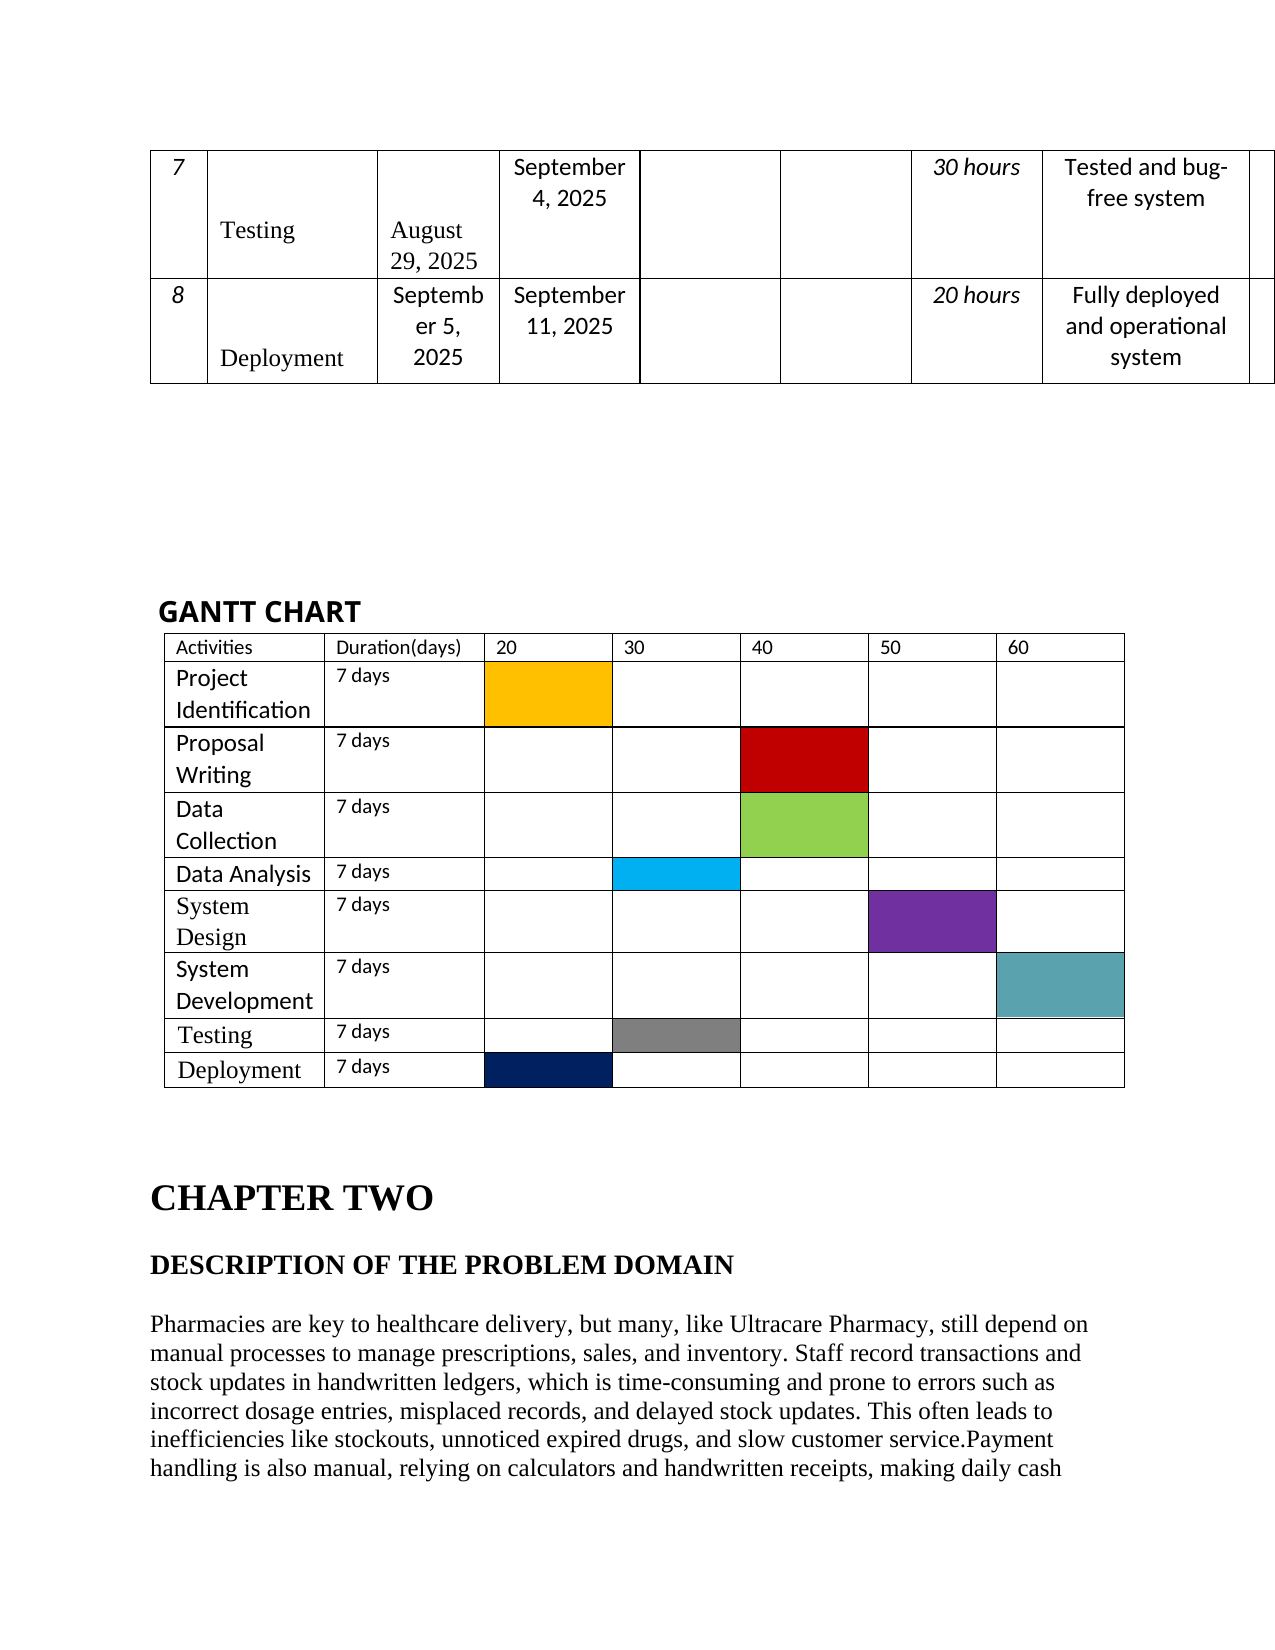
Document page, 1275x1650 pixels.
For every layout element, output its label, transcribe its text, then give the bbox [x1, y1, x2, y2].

table_cell [613, 662, 740, 726]
subtitle CHAPTER TWO [150, 1176, 1125, 1219]
table_cell [741, 728, 868, 792]
table_cell [1250, 279, 1274, 382]
table_cell [485, 891, 612, 952]
table_cell [741, 1019, 868, 1052]
table_cell [997, 1019, 1124, 1052]
table_cell [997, 793, 1124, 857]
table_cell [741, 793, 868, 857]
table_cell September 4, 2025 [500, 151, 639, 278]
table_cell [869, 662, 996, 726]
table_header Activities [165, 634, 324, 661]
table_cell 7 days [325, 662, 484, 726]
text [150, 1309, 1125, 1482]
table_cell [781, 151, 911, 278]
table_header 40 [741, 634, 868, 661]
table_cell [641, 279, 780, 382]
table_cell [1250, 151, 1274, 278]
table_cell [741, 858, 868, 890]
table_cell 7 days [325, 858, 484, 890]
table_cell [869, 891, 996, 952]
table_cell [613, 953, 740, 1017]
table_cell [485, 953, 612, 1017]
table_cell [613, 728, 740, 792]
table_header 50 [869, 634, 996, 661]
table_cell [741, 662, 868, 726]
table_cell [613, 1053, 740, 1087]
table_cell [997, 662, 1124, 726]
table_cell [485, 728, 612, 792]
table_cell [997, 891, 1124, 952]
table_cell [997, 858, 1124, 890]
table_cell [741, 1053, 868, 1087]
table_cell [613, 858, 740, 890]
table_cell 7 days [325, 728, 484, 792]
table_cell Tested and bug-free system [1043, 151, 1249, 278]
table_cell [741, 953, 868, 1017]
table_cell Proposal Writing [165, 728, 324, 792]
table_cell Project Identification [165, 662, 324, 726]
table_cell September 11, 2025 [500, 279, 639, 382]
table_cell [485, 662, 612, 726]
table_cell [997, 953, 1124, 1017]
table_cell [485, 1019, 612, 1052]
table_header 60 [997, 634, 1124, 661]
table_header 20 [485, 634, 612, 661]
table_cell [165, 1019, 324, 1052]
subtitle DESCRIPTION OF THE PROBLEM DOMAIN [150, 1248, 1125, 1280]
table_cell [208, 279, 377, 382]
table_cell Data Collection [165, 793, 324, 857]
table_cell [869, 1053, 996, 1087]
table_cell 7 days [325, 891, 484, 952]
table_cell [869, 728, 996, 792]
table_cell [613, 1019, 740, 1052]
table_cell 7 days [325, 1019, 484, 1052]
table_cell [869, 1019, 996, 1052]
table_cell Fully deployed and operational system [1043, 279, 1249, 382]
table_cell 7 days [325, 953, 484, 1017]
table_cell 7 days [325, 793, 484, 857]
table_cell [997, 1053, 1124, 1087]
table_cell 7 [151, 151, 207, 278]
table_header Duration(days) [325, 634, 484, 661]
table_cell 7 days [325, 1053, 484, 1087]
table_cell [613, 891, 740, 952]
subtitle GANTT CHART [150, 591, 1125, 631]
table_cell [781, 279, 911, 382]
table_cell [997, 728, 1124, 792]
table_cell [741, 891, 868, 952]
table_cell [485, 793, 612, 857]
table_header 30 [613, 634, 740, 661]
table_cell 20 hours [912, 279, 1042, 382]
table_cell Data Analysis [165, 858, 324, 890]
table_cell [869, 858, 996, 890]
table_cell [641, 151, 780, 278]
table_cell September 5, 2025 [378, 279, 499, 382]
table_cell [208, 151, 377, 278]
table_cell [869, 793, 996, 857]
table_cell [485, 1053, 612, 1087]
table_cell [165, 1053, 324, 1087]
table_cell [869, 953, 996, 1017]
table_cell 30 hours [912, 151, 1042, 278]
table_cell [485, 858, 612, 890]
table_cell System Development [165, 953, 324, 1017]
table_cell [378, 151, 499, 278]
table_cell System Design [165, 891, 324, 952]
table_cell 8 [151, 279, 207, 382]
table_cell [613, 793, 740, 857]
